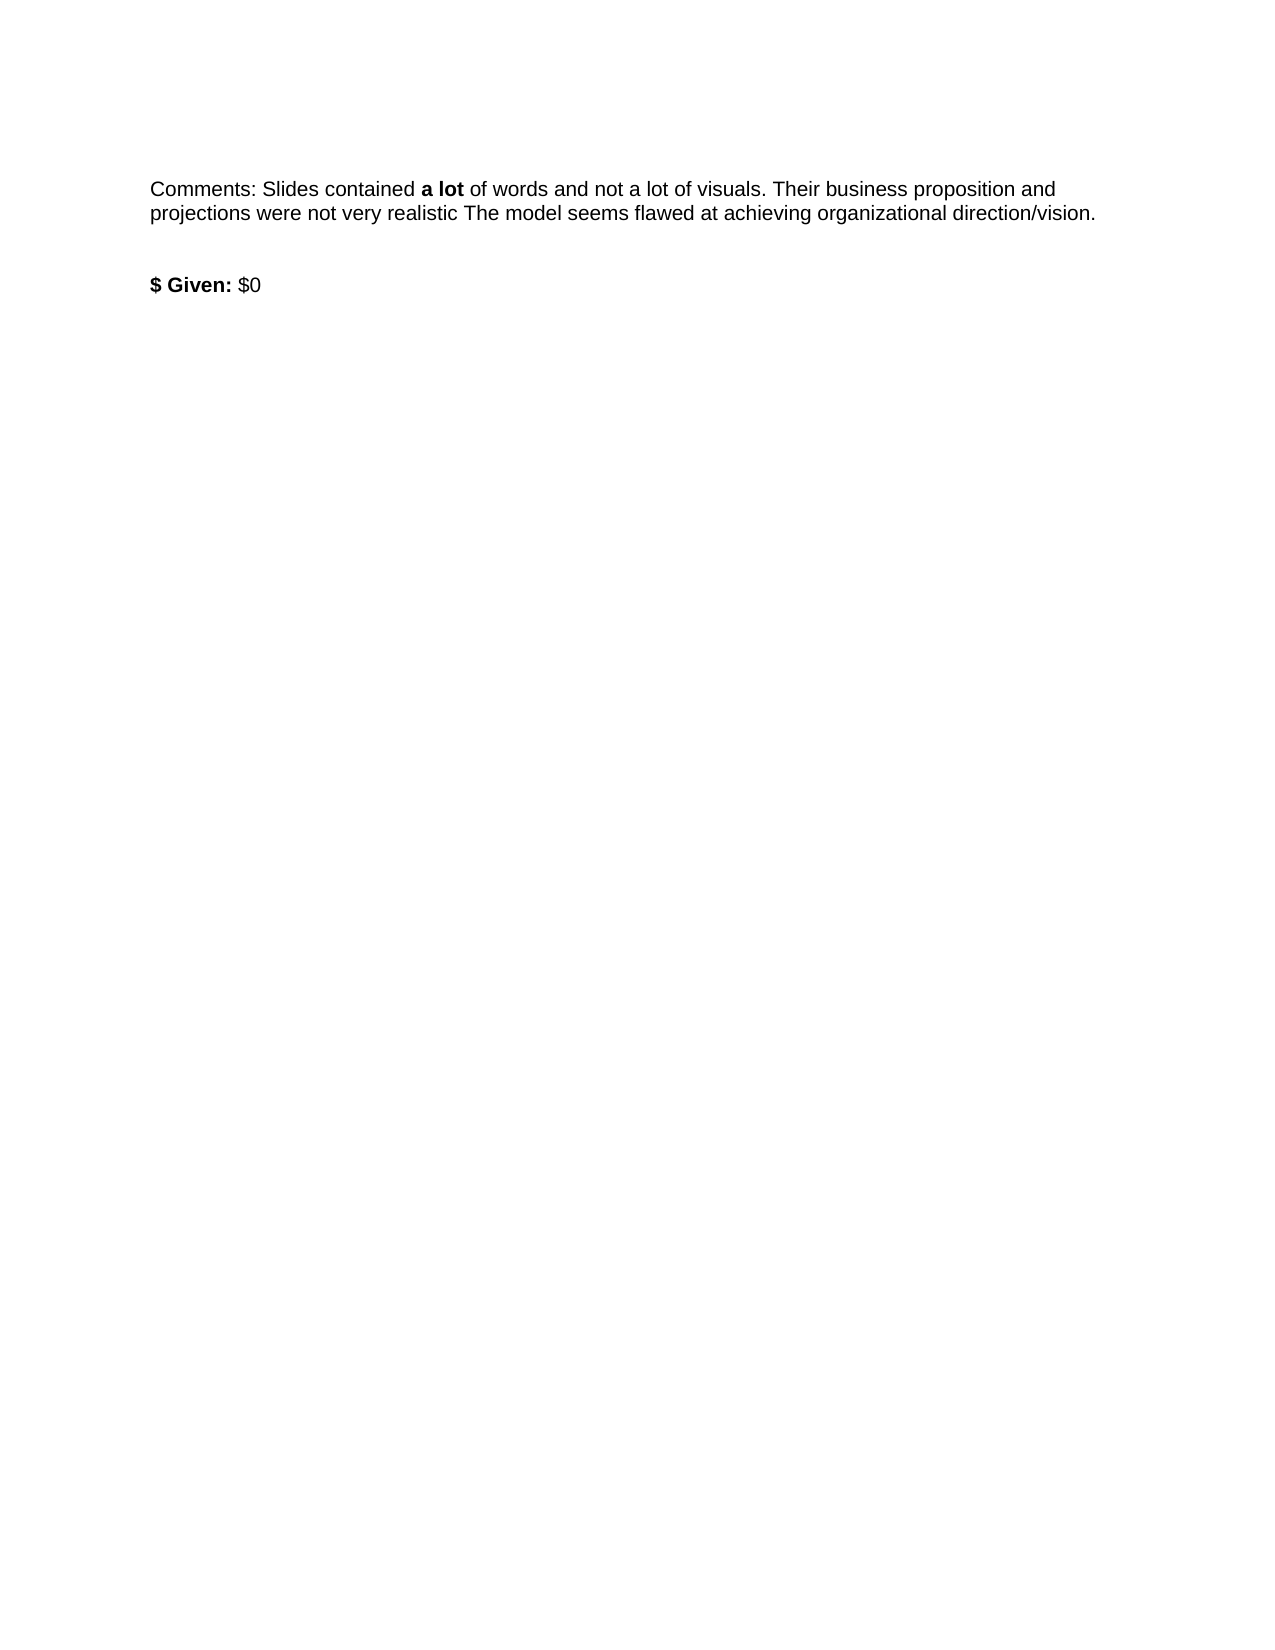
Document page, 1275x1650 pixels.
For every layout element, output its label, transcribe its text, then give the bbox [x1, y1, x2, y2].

text $ Given: $0 [150, 273, 1125, 297]
text Comments: Slides contained a lot of words and not a lot of visuals. Their business proposition and projections were not very realistic The model seems flawed at achieving organizational direction/vision. [150, 176, 1125, 224]
